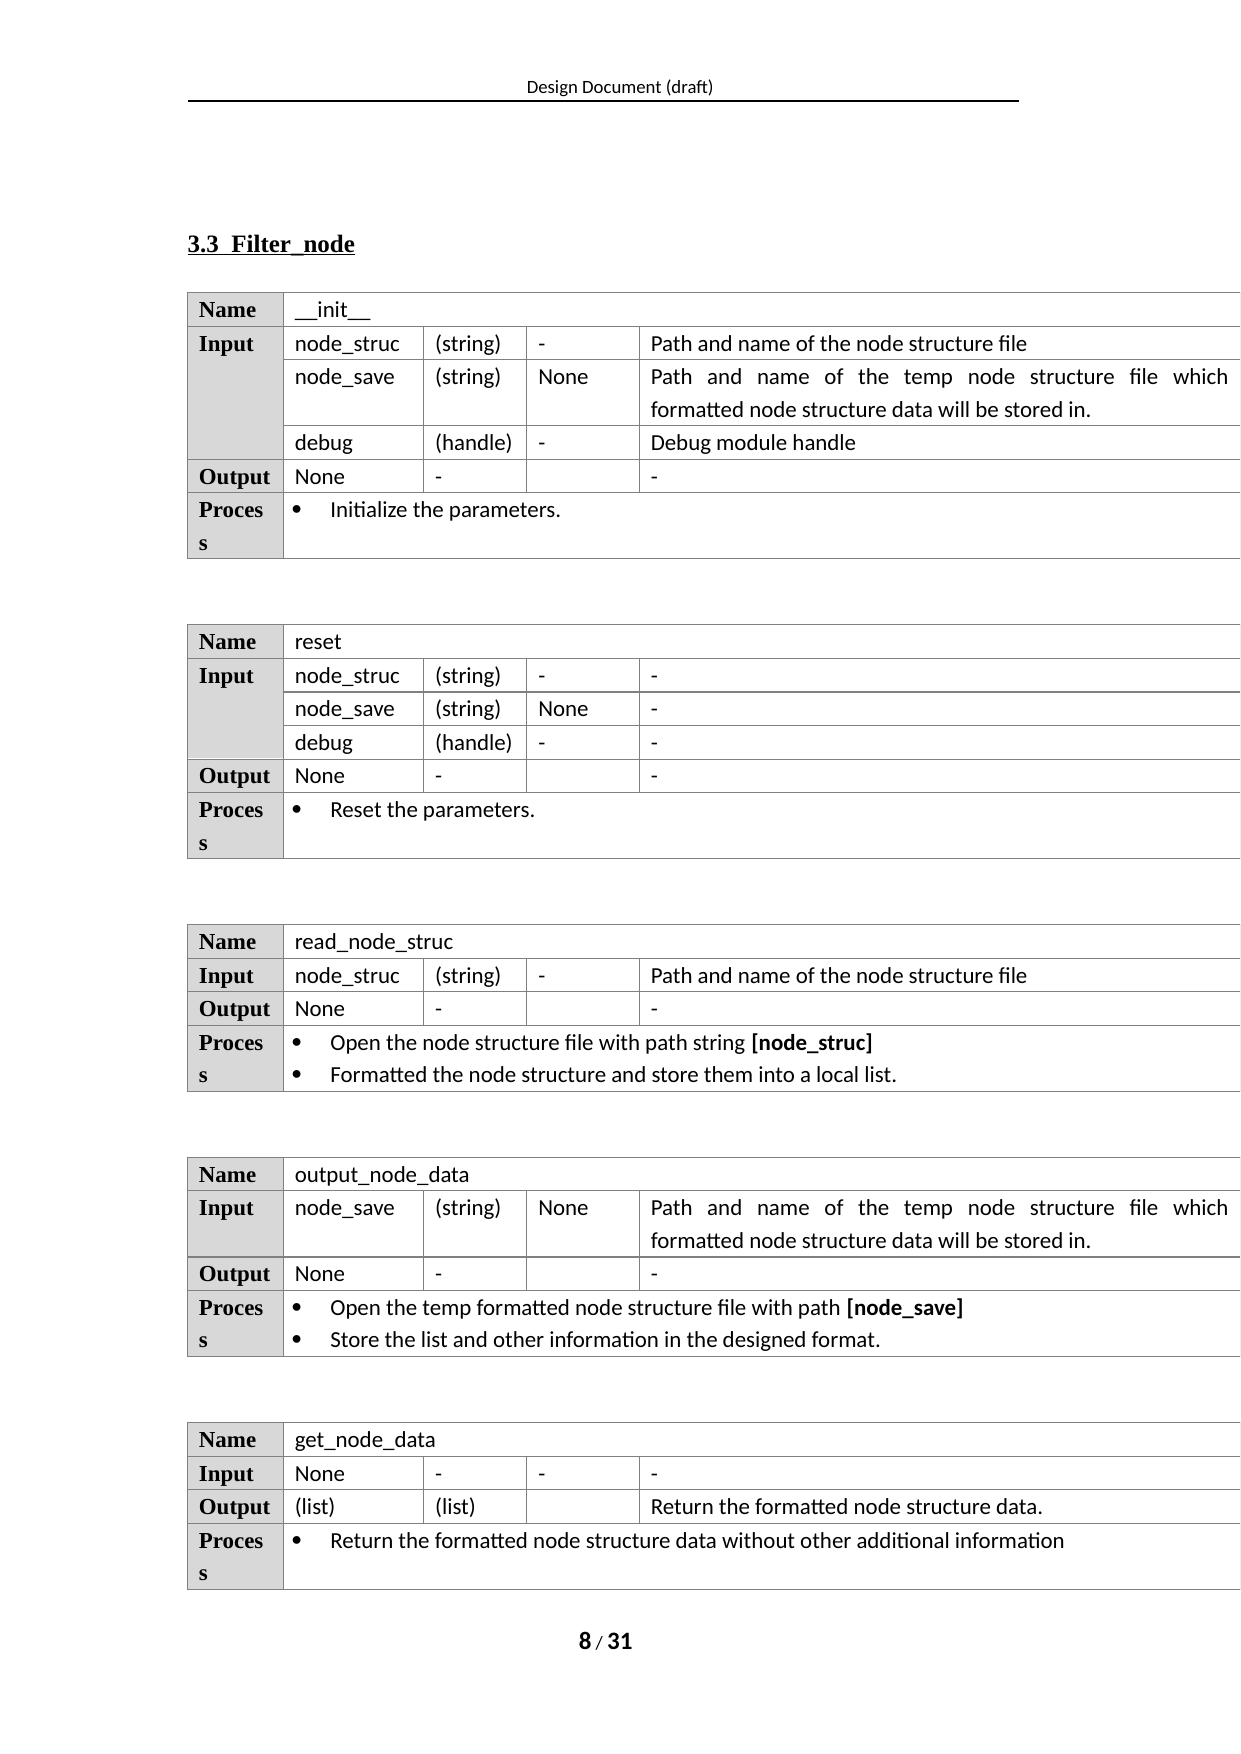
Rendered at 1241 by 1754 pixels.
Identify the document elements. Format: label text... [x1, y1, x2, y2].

table_header Name [188, 925, 283, 958]
table_cell (string) [424, 327, 526, 359]
table_cell None [284, 460, 423, 492]
table_cell Input [188, 959, 283, 991]
table_cell node_struc [284, 327, 423, 359]
table_cell - [640, 992, 1240, 1025]
table_header Name [188, 1158, 283, 1190]
table_cell Output [188, 1490, 283, 1523]
table_cell - [527, 327, 639, 359]
table_cell - [424, 760, 526, 792]
table_cell - [640, 1258, 1240, 1290]
text 3.3 Filter_node [187, 227, 1019, 259]
table_cell - [424, 1258, 526, 1290]
table_cell Output [188, 1258, 283, 1290]
table_cell - [640, 760, 1240, 792]
table_cell - [527, 1457, 639, 1489]
table_cell - [640, 693, 1240, 725]
table_cell (string) [424, 1191, 526, 1256]
table_cell [527, 992, 639, 1025]
table_cell node_struc [284, 959, 423, 991]
table_cell (string) [424, 693, 526, 725]
table_cell Process [188, 493, 283, 558]
table_cell Debug module handle [640, 426, 1240, 459]
table_cell node_save [284, 693, 423, 725]
table_cell debug [284, 726, 423, 758]
table_cell [527, 460, 639, 492]
table_cell None [527, 360, 639, 425]
table_cell - [527, 659, 639, 691]
table_cell Process [188, 793, 283, 858]
table_cell Input [188, 327, 283, 459]
table_cell node_save [284, 1191, 423, 1256]
table_cell - [640, 460, 1240, 492]
table_cell Return the formatted node structure data. [640, 1490, 1240, 1523]
table_cell Initialize the parameters. [284, 493, 1240, 558]
table_cell - [640, 1457, 1240, 1489]
table_cell Path and name of the temp node structure file which the formatted node structure data will be stored in. [640, 1191, 1240, 1256]
table_cell - [527, 726, 639, 758]
table_cell [527, 760, 639, 792]
table_cell None [527, 1191, 639, 1256]
table_cell Open the node structure file with path string [node_struc] Formatted the node structure and store them into a local list. [284, 1026, 1240, 1091]
table_cell None [284, 992, 423, 1025]
table_cell None [527, 693, 639, 725]
table_cell debug [284, 426, 423, 459]
table_header __init__ [284, 293, 1240, 326]
table_cell Return the formatted node structure data without other additional information [284, 1524, 1240, 1589]
table_cell (list) [424, 1490, 526, 1523]
table_cell Path and name of the node structure file [640, 327, 1240, 359]
table_cell (string) [424, 659, 526, 691]
table_header Name [188, 293, 283, 326]
table_cell Output [188, 992, 283, 1025]
table_cell Path and name of the temp node structure file which the formatted node structure data will be stored in. [640, 360, 1240, 425]
table_cell Output [188, 760, 283, 792]
table_header output_node_data [284, 1158, 1240, 1190]
table_cell Input [188, 1191, 283, 1256]
table_cell - [424, 1457, 526, 1489]
table_cell None [284, 760, 423, 792]
table_cell None [284, 1258, 423, 1290]
table_cell (string) [424, 959, 526, 991]
table_cell (string) [424, 360, 526, 425]
table_cell Input [188, 1457, 283, 1489]
table_cell (handle) [424, 426, 526, 459]
table_cell - [527, 426, 639, 459]
table_cell - [424, 460, 526, 492]
table_cell None [284, 1457, 423, 1489]
table_header get_node_data [284, 1423, 1240, 1456]
table_cell (handle) [424, 726, 526, 758]
table_cell - [424, 992, 526, 1025]
table_cell node_struc [284, 659, 423, 691]
table_cell [527, 1490, 639, 1523]
table_cell - [640, 659, 1240, 691]
table_cell Input [188, 659, 283, 758]
table_cell Process [188, 1291, 283, 1356]
table_header Name [188, 1423, 283, 1456]
table_header read_node_struc [284, 925, 1240, 958]
table_header reset [284, 625, 1240, 658]
table_cell Reset the parameters. [284, 793, 1240, 858]
table_header Name [188, 625, 283, 658]
table_cell [527, 1258, 639, 1290]
table_cell Process [188, 1524, 283, 1589]
table_cell (list) [284, 1490, 423, 1523]
table_cell Process [188, 1026, 283, 1091]
table_cell - [640, 726, 1240, 758]
table_cell - [527, 959, 639, 991]
table_cell node_save [284, 360, 423, 425]
table_cell Open the temp formatted node structure file with path [node_save] Store the list and other information in the designed format. [284, 1291, 1240, 1356]
table_cell Path and name of the node structure file [640, 959, 1240, 991]
table_cell Output [188, 460, 283, 492]
